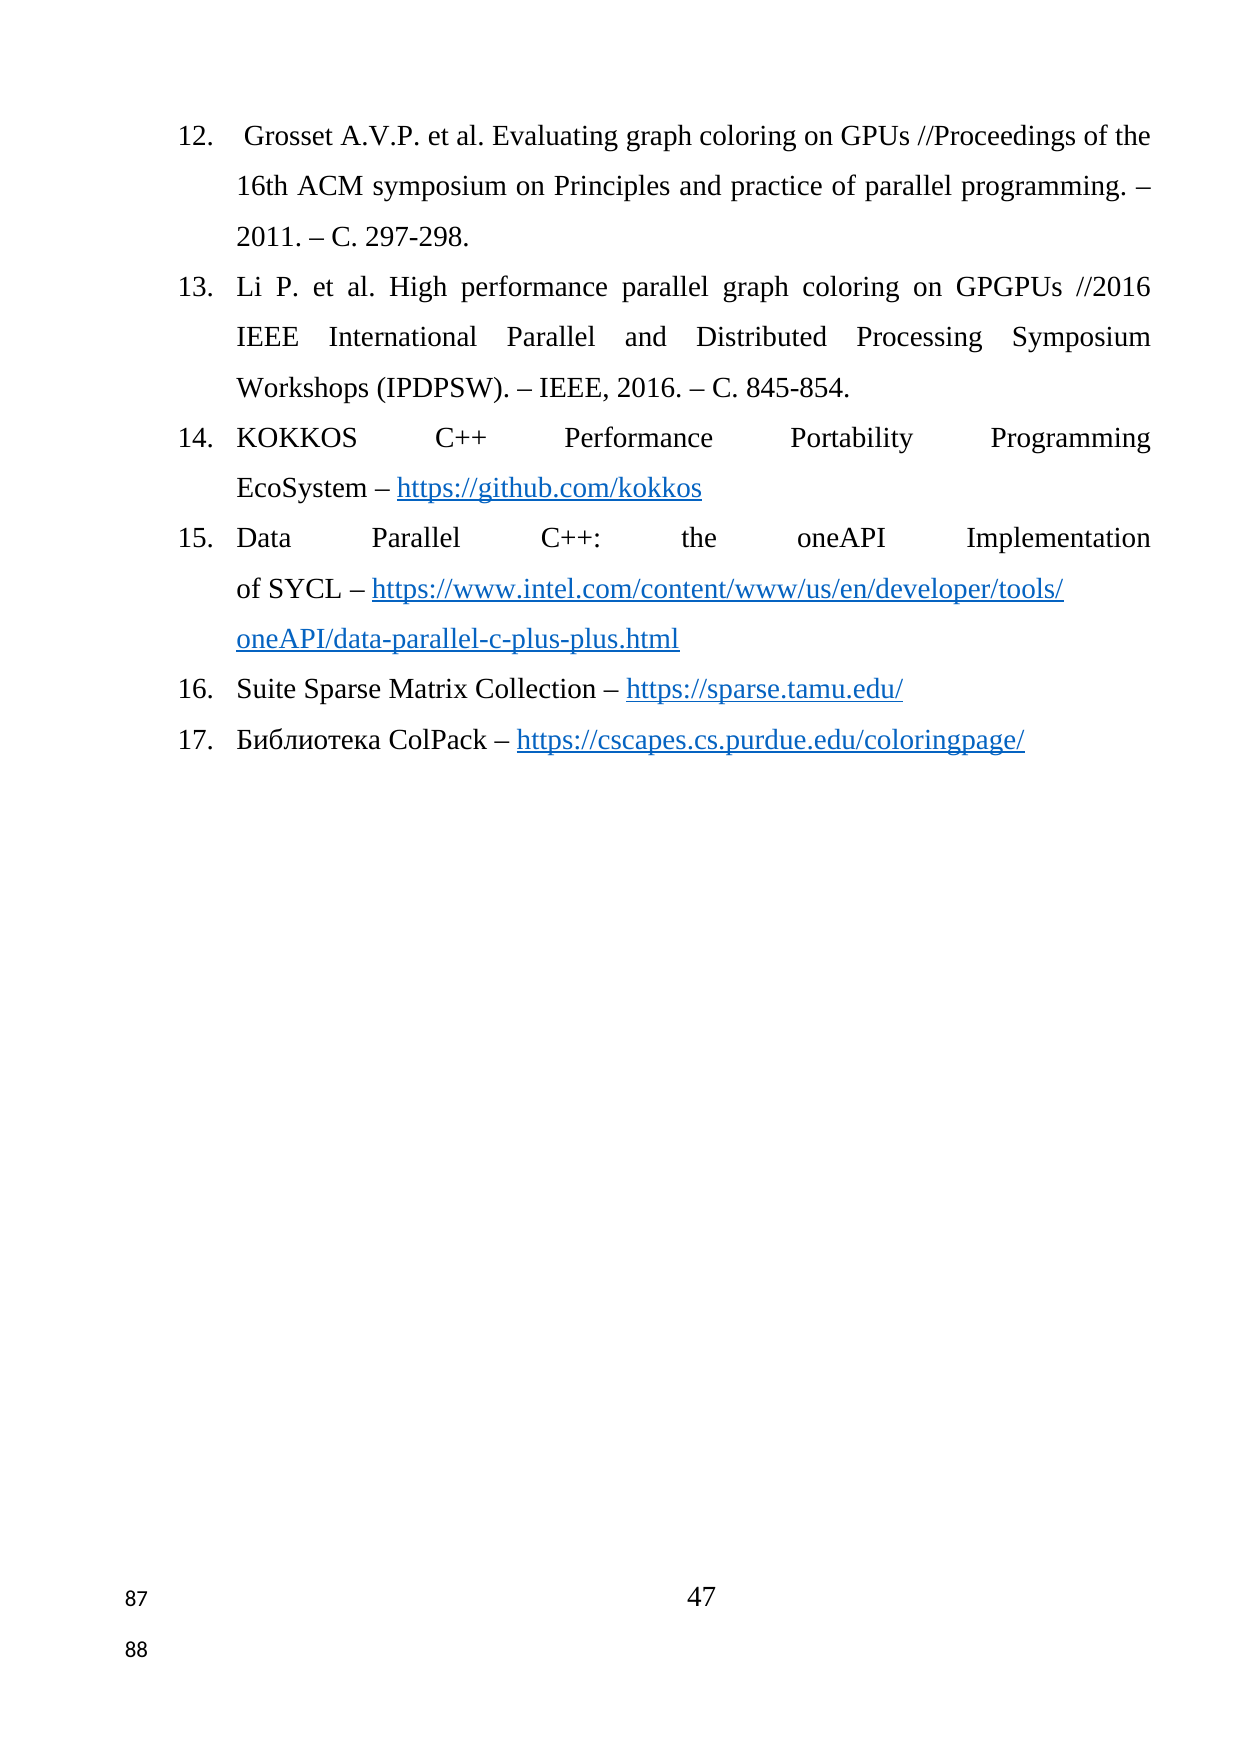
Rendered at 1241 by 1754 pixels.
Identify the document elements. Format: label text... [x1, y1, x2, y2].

list Библиотека ColPack – https://cscapes.cs.purdue.edu/coloringpage/ [177, 722, 1152, 755]
list Grosset A.V.P. et al. Evaluating graph coloring on GPUs //Proceedings of the 16th ACM symposium on Principles and practice of parallel programming. – 2011. – С. 297-298. [177, 118, 1152, 252]
list Data Parallel C++: the oneAPI Implementation of SYCL – https://www.intel.com/content/www/us/en/developer/tools/oneAPI/data-parallel-c-plus-plus.html [177, 521, 1152, 655]
list Suite Sparse Matrix Collection – https://sparse.tamu.edu/ [177, 672, 1152, 705]
list KOKKOS C++ Performance Portability Programming EcoSystem – https://github.com/kokkos [177, 420, 1152, 504]
list Li P. et al. High performance parallel graph coloring on GPGPUs //2016 IEEE International Parallel and Distributed Processing Symposium Workshops (IPDPSW). – IEEE, 2016. – С. 845-854. [177, 269, 1152, 403]
